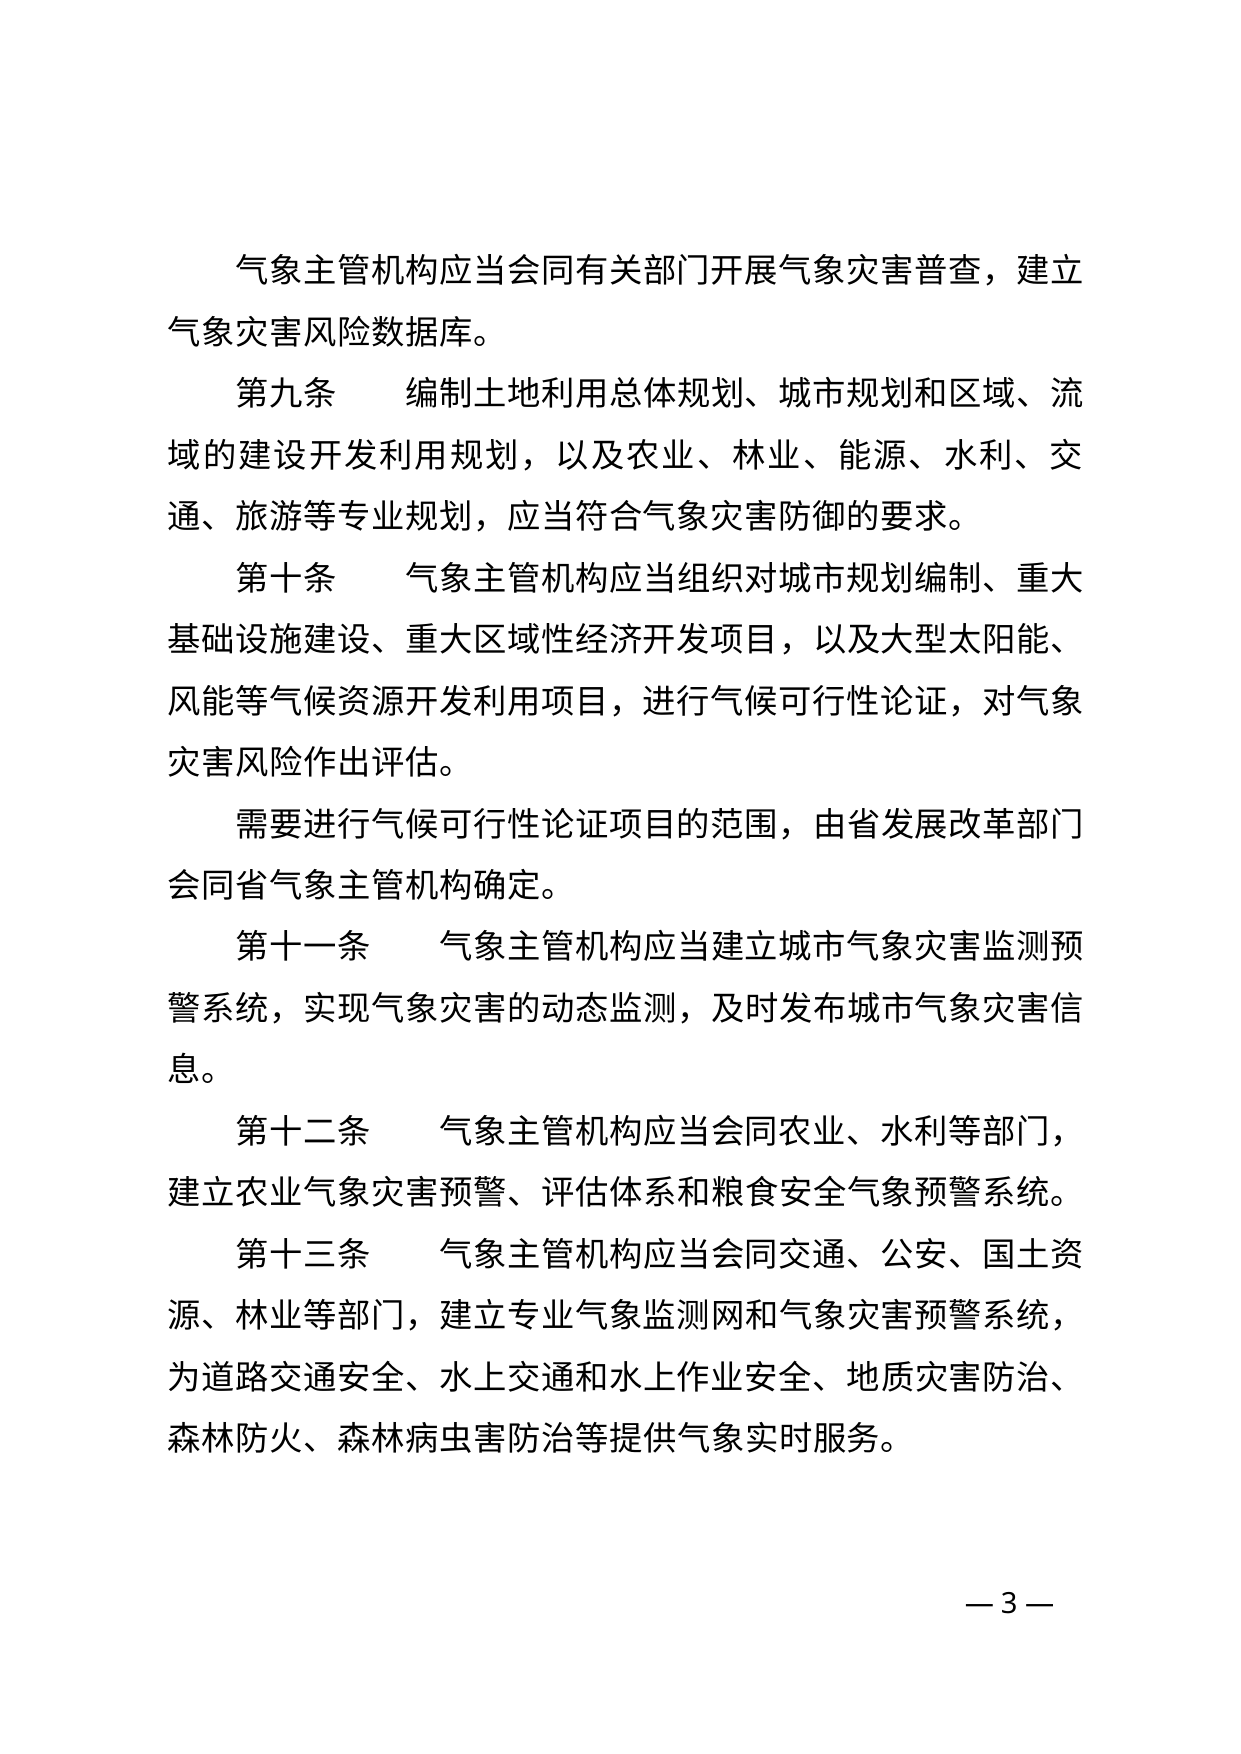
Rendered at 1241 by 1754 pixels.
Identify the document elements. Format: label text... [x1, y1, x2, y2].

text 第九条 编制土地利用总体规划、城市规划和区域、流域的建设开发利用规划，以及农业、林业、能源、水利、交通、旅游等专业规划，应当符合气象灾害防御的要求。 [168, 361, 1084, 545]
text 气象主管机构应当会同有关部门开展气象灾害普查，建立气象灾害风险数据库。 [168, 238, 1084, 361]
text 第十三条 气象主管机构应当会同交通、公安、国土资源、林业等部门，建立专业气象监测网和气象灾害预警系统，为道路交通安全、水上交通和水上作业安全、地质灾害防治、森林防火、森林病虫害防治等提供气象实时服务。 [168, 1221, 1084, 1467]
text 第十一条 气象主管机构应当建立城市气象灾害监测预警系统，实现气象灾害的动态监测，及时发布城市气象灾害信息。 [168, 914, 1084, 1098]
text 需要进行气候可行性论证项目的范围，由省发展改革部门会同省气象主管机构确定。 [168, 791, 1084, 914]
text 第十条 气象主管机构应当组织对城市规划编制、重大基础设施建设、重大区域性经济开发项目，以及大型太阳能、风能等气候资源开发利用项目，进行气候可行性论证，对气象灾害风险作出评估。 [168, 545, 1084, 791]
text 第十二条 气象主管机构应当会同农业、水利等部门，建立农业气象灾害预警、评估体系和粮食安全气象预警系统。 [168, 1098, 1084, 1221]
